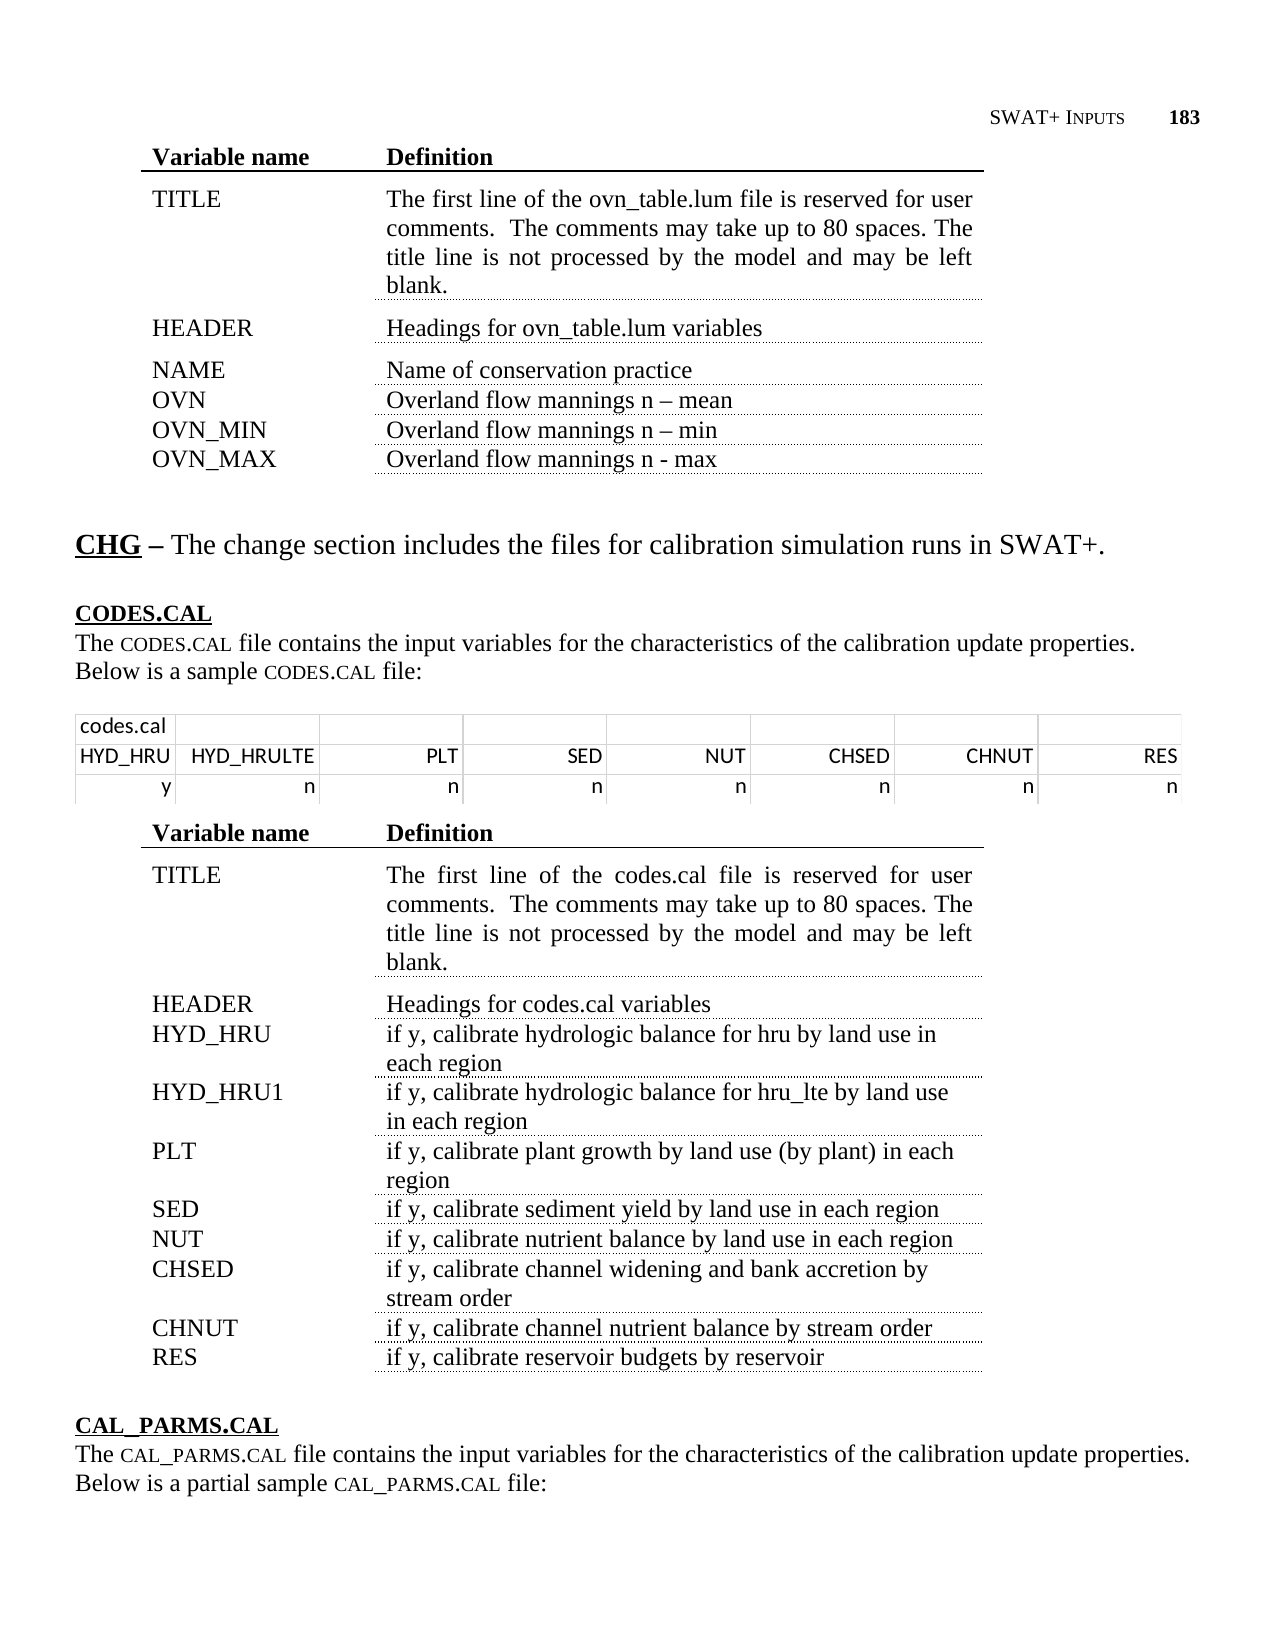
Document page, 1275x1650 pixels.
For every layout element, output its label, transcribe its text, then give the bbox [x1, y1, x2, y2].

text cal_parms.cal [75, 1406, 1200, 1439]
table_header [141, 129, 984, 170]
text codes.cal [75, 594, 1200, 628]
text The cal_parms.cal file contains the input variables for the characteristics of the calibration update properties. Below is a partial sample cal_parms.cal file: [75, 1439, 1200, 1497]
text CHG – The change section includes the files for calibration simulation runs in SWAT+. [75, 527, 1200, 561]
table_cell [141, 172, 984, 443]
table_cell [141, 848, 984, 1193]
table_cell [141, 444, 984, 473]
text The codes.cal file contains the input variables for the characteristics of the calibration update properties. Below is a sample codes.cal file: [75, 628, 1200, 685]
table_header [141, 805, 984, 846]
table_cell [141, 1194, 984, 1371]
